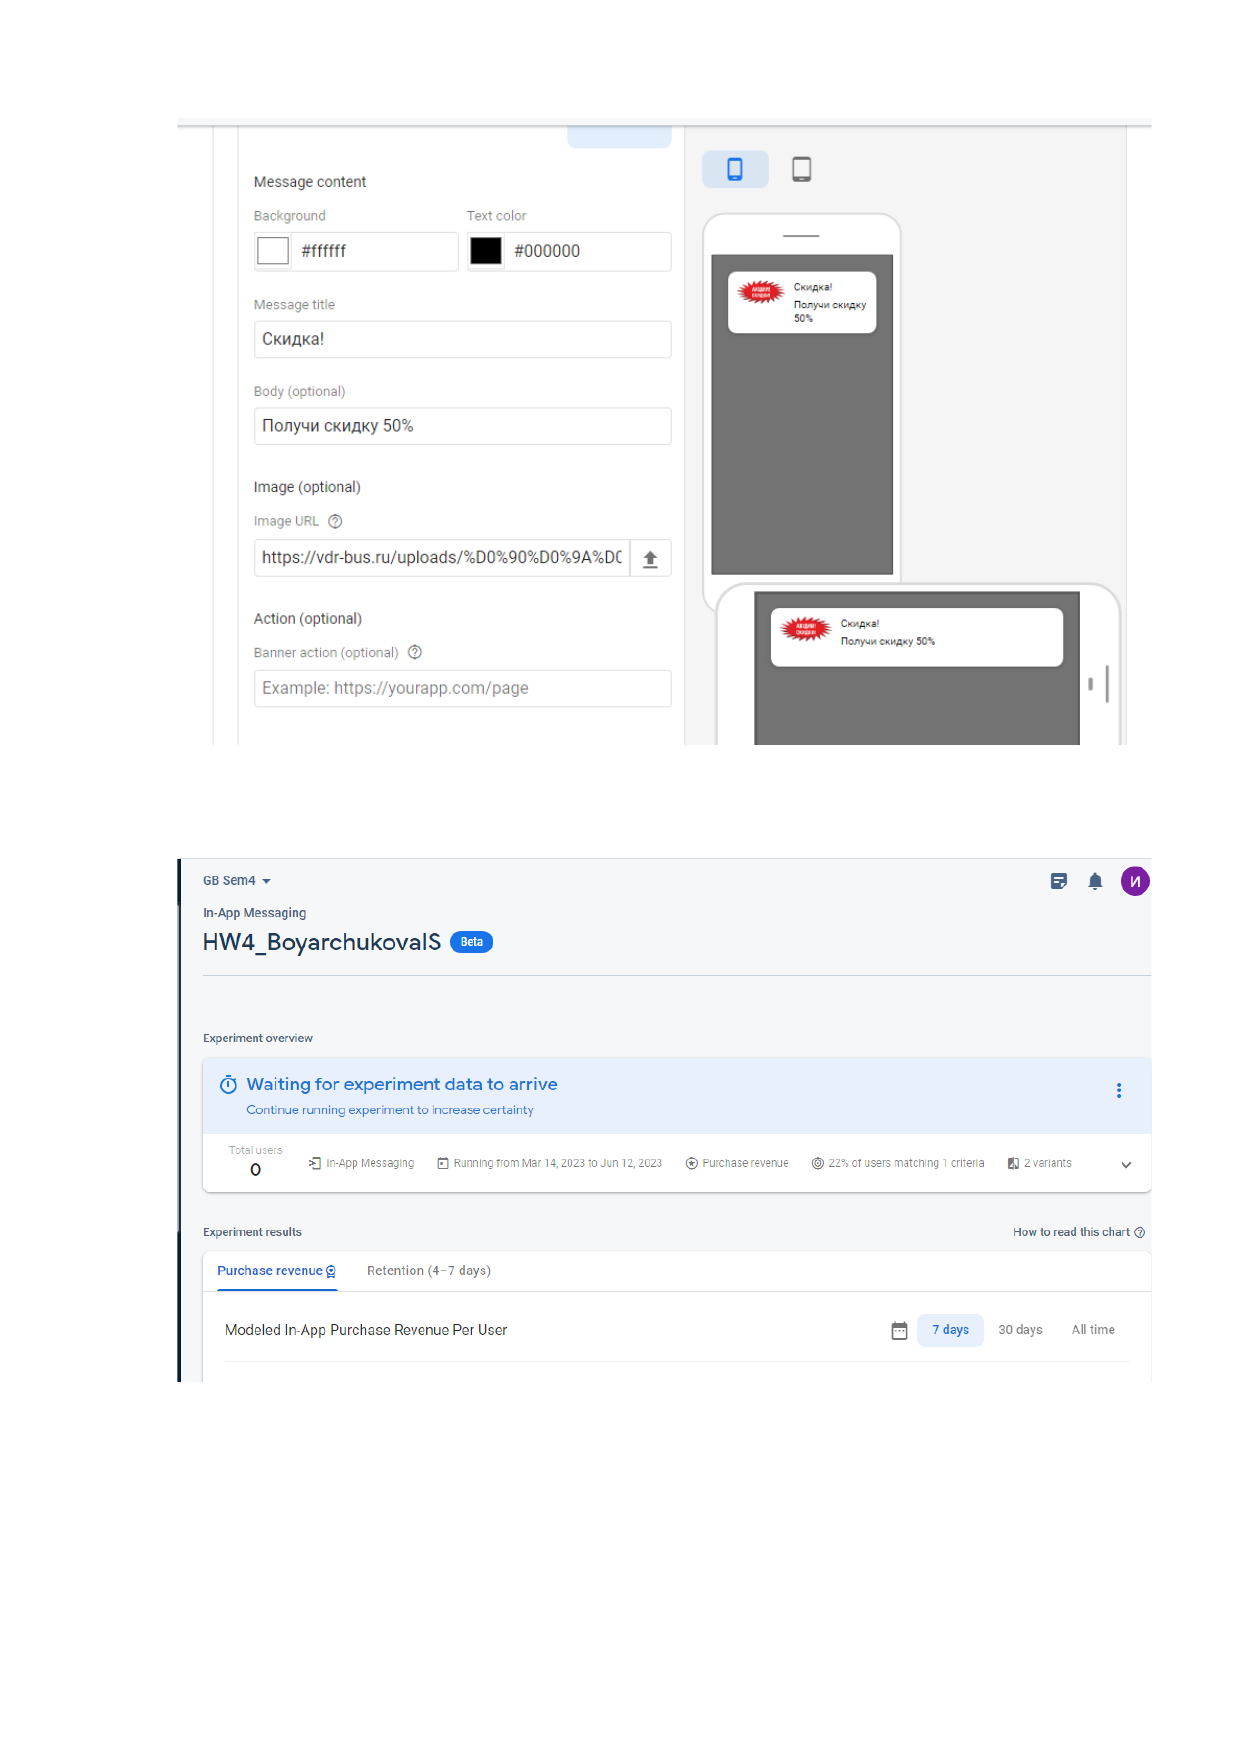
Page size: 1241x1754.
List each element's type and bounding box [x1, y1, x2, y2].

picture [177, 856, 1152, 1382]
picture [177, 118, 1152, 745]
